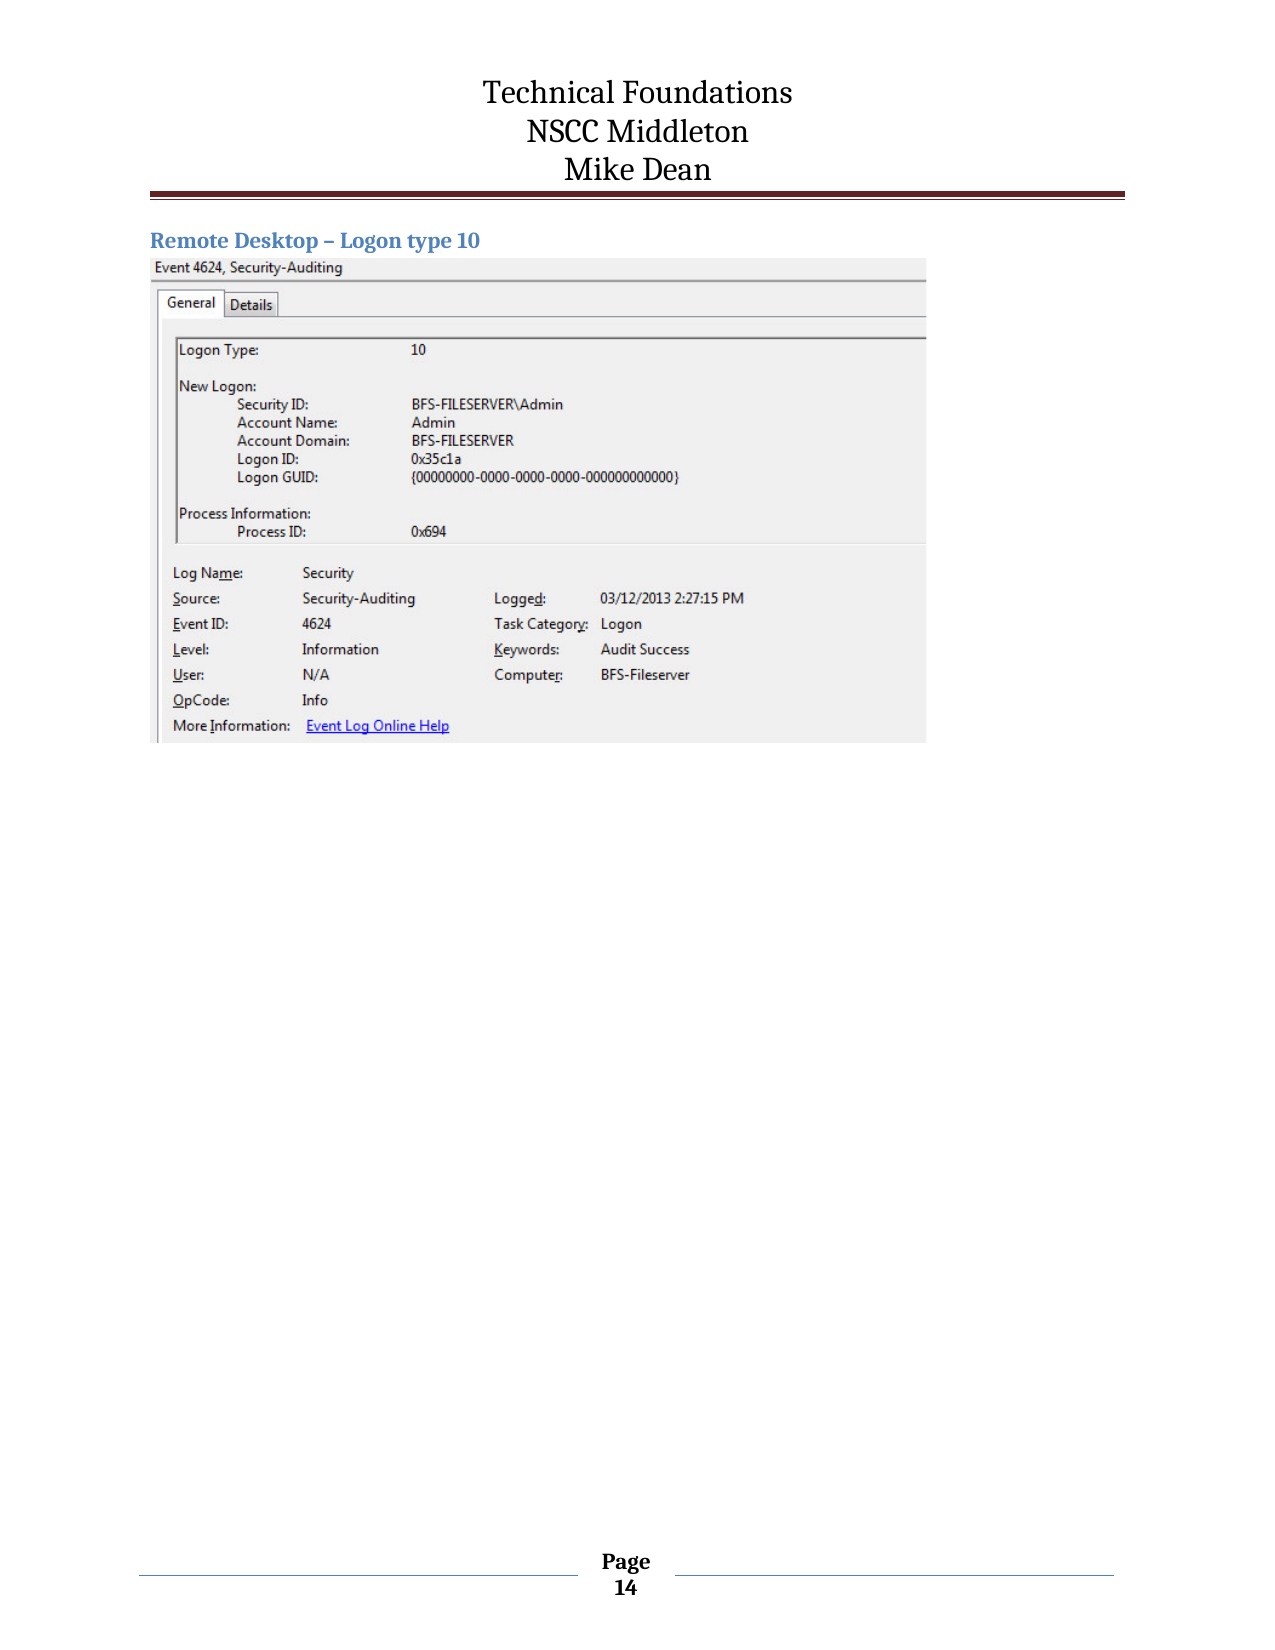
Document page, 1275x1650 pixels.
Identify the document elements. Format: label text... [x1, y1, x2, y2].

picture [150, 258, 927, 743]
subtitle Remote Desktop – Logon type 10 [150, 228, 1125, 254]
